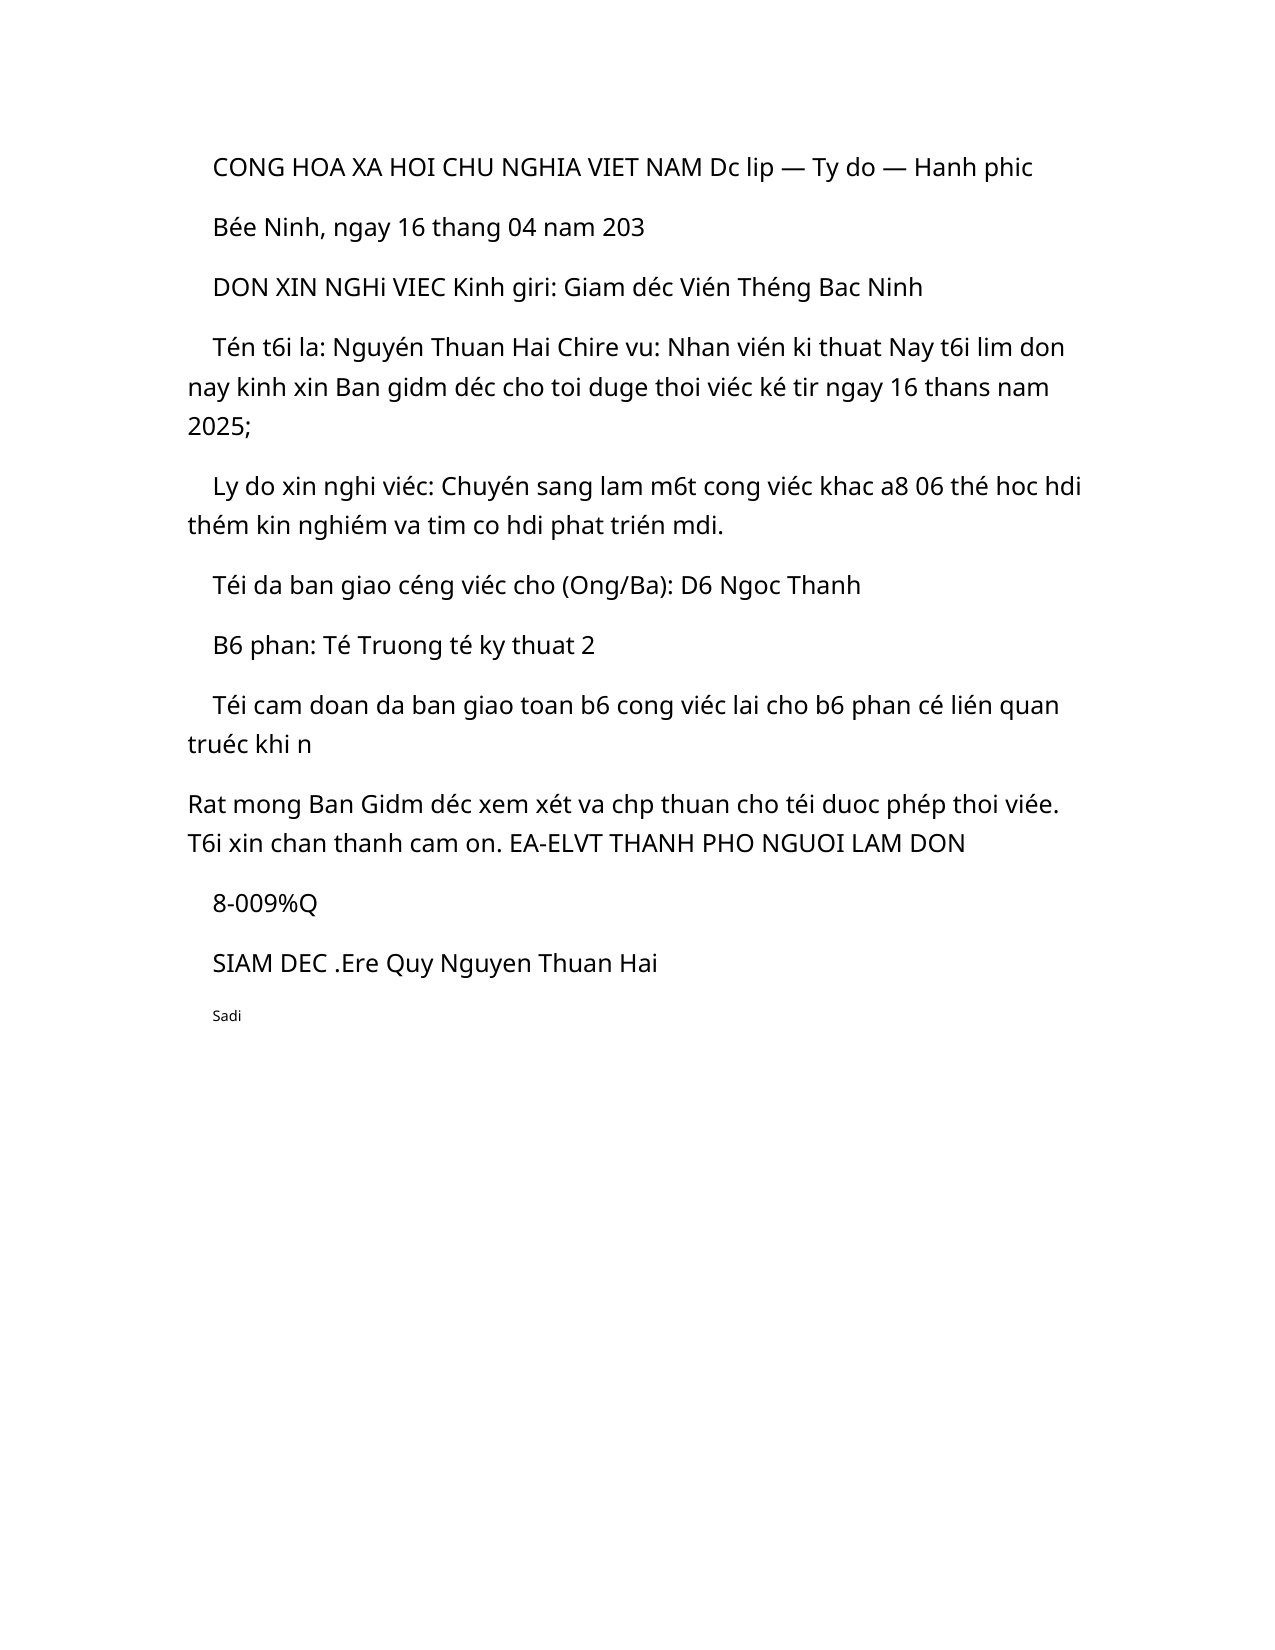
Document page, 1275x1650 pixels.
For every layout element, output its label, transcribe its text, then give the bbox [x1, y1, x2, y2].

text Téi da ban giao céng viéc cho (Ong/Ba): D6 Ngoc Thanh [187, 567, 1087, 602]
text Ly do xin nghi viéc: Chuyén sang lam m6t cong viéc khac a8 06 thé hoc hdi thém kin nghiém va tim co hdi phat trién mdi. [187, 468, 1087, 542]
text SIAM DEC .Ere Quy Nguyen Thuan Hai [187, 946, 1087, 980]
text DON XIN NGHi VIEC Kinh giri: Giam déc Vién Théng Bac Ninh [187, 270, 1087, 304]
text Rat mong Ban Gidm déc xem xét va chp thuan cho téi duoc phép thoi viée. T6i xin chan thanh cam on. EA-ELVT THANH PHO NGUOI LAM DON [187, 787, 1087, 860]
text Tén t6i la: Nguyén Thuan Hai Chire vu: Nhan vién ki thuat Nay t6i lim don nay kinh xin Ban gidm déc cho toi duge thoi viéc ké tir ngay 16 thans nam 2025; [187, 330, 1087, 442]
text Téi cam doan da ban giao toan b6 cong viéc lai cho b6 phan cé lién quan truéc khi n [187, 687, 1087, 761]
text Sadi [187, 1006, 1087, 1026]
text Bée Ninh, ngay 16 thang 04 nam 203 [187, 210, 1087, 244]
text B6 phan: Té Truong té ky thuat 2 [187, 627, 1087, 662]
text CONG HOA XA HOI CHU NGHIA VIET NAM Dc lip — Ty do — Hanh phic [187, 150, 1087, 184]
text 8-009%Q [187, 886, 1087, 920]
